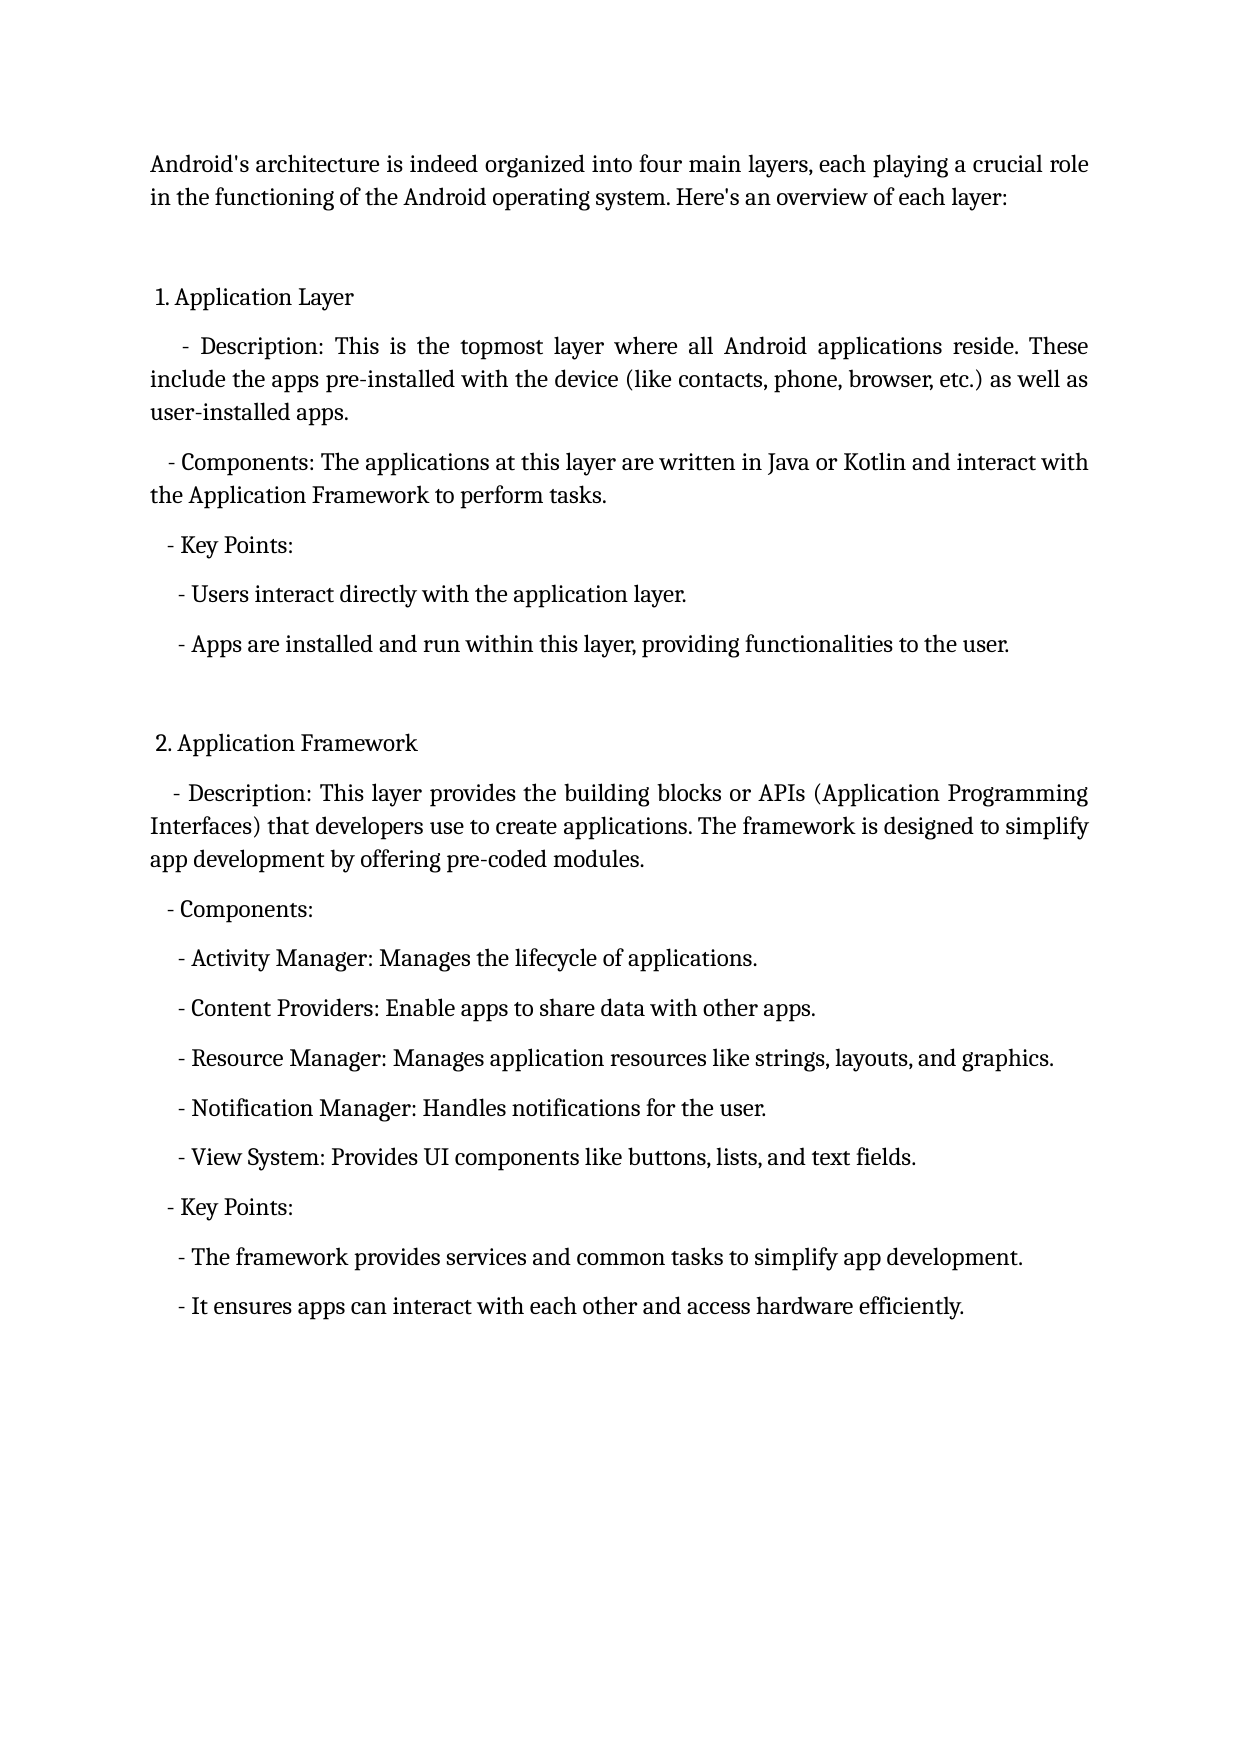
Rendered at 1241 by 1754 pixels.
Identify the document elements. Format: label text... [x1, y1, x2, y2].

text - Description: This is the topmost layer where all Android applications reside. These include the apps pre-installed with the device (like contacts, phone, browser, etc.) as well as user-installed apps. [150, 332, 1090, 427]
text - Components: The applications at this layer are written in Java or Kotlin and interact with the Application Framework to perform tasks. [150, 448, 1090, 509]
text - Notification Manager: Handles notifications for the user. [150, 1093, 1090, 1122]
text 1. Application Layer [150, 282, 1090, 311]
text - Apps are installed and run within this layer, providing functionalities to the user. [150, 630, 1090, 659]
text Android's architecture is indeed organized into four main layers, each playing a crucial role in the functioning of the Android operating system. Here's an overview of each layer: [150, 150, 1090, 212]
text - Resource Manager: Manages application resources like strings, layouts, and graphics. [150, 1044, 1090, 1072]
text - Description: This layer provides the building blocks or APIs (Application Programming Interfaces) that developers use to create applications. The framework is designed to simplify app development by offering pre-coded modules. [150, 779, 1090, 874]
text - It ensures apps can interact with each other and access hardware efficiently. [150, 1292, 1090, 1321]
text - Components: [150, 895, 1090, 923]
text - Key Points: [150, 1193, 1090, 1222]
text 2. Application Framework [150, 729, 1090, 758]
text - View System: Provides UI components like buttons, lists, and text fields. [150, 1143, 1090, 1172]
text - The framework provides services and common tasks to simplify app development. [150, 1242, 1090, 1271]
text - Key Points: [150, 531, 1090, 559]
text - Activity Manager: Manages the lifecycle of applications. [150, 944, 1090, 973]
text - Content Providers: Enable apps to share data with other apps. [150, 994, 1090, 1023]
text - Users interact directly with the application layer. [150, 580, 1090, 609]
